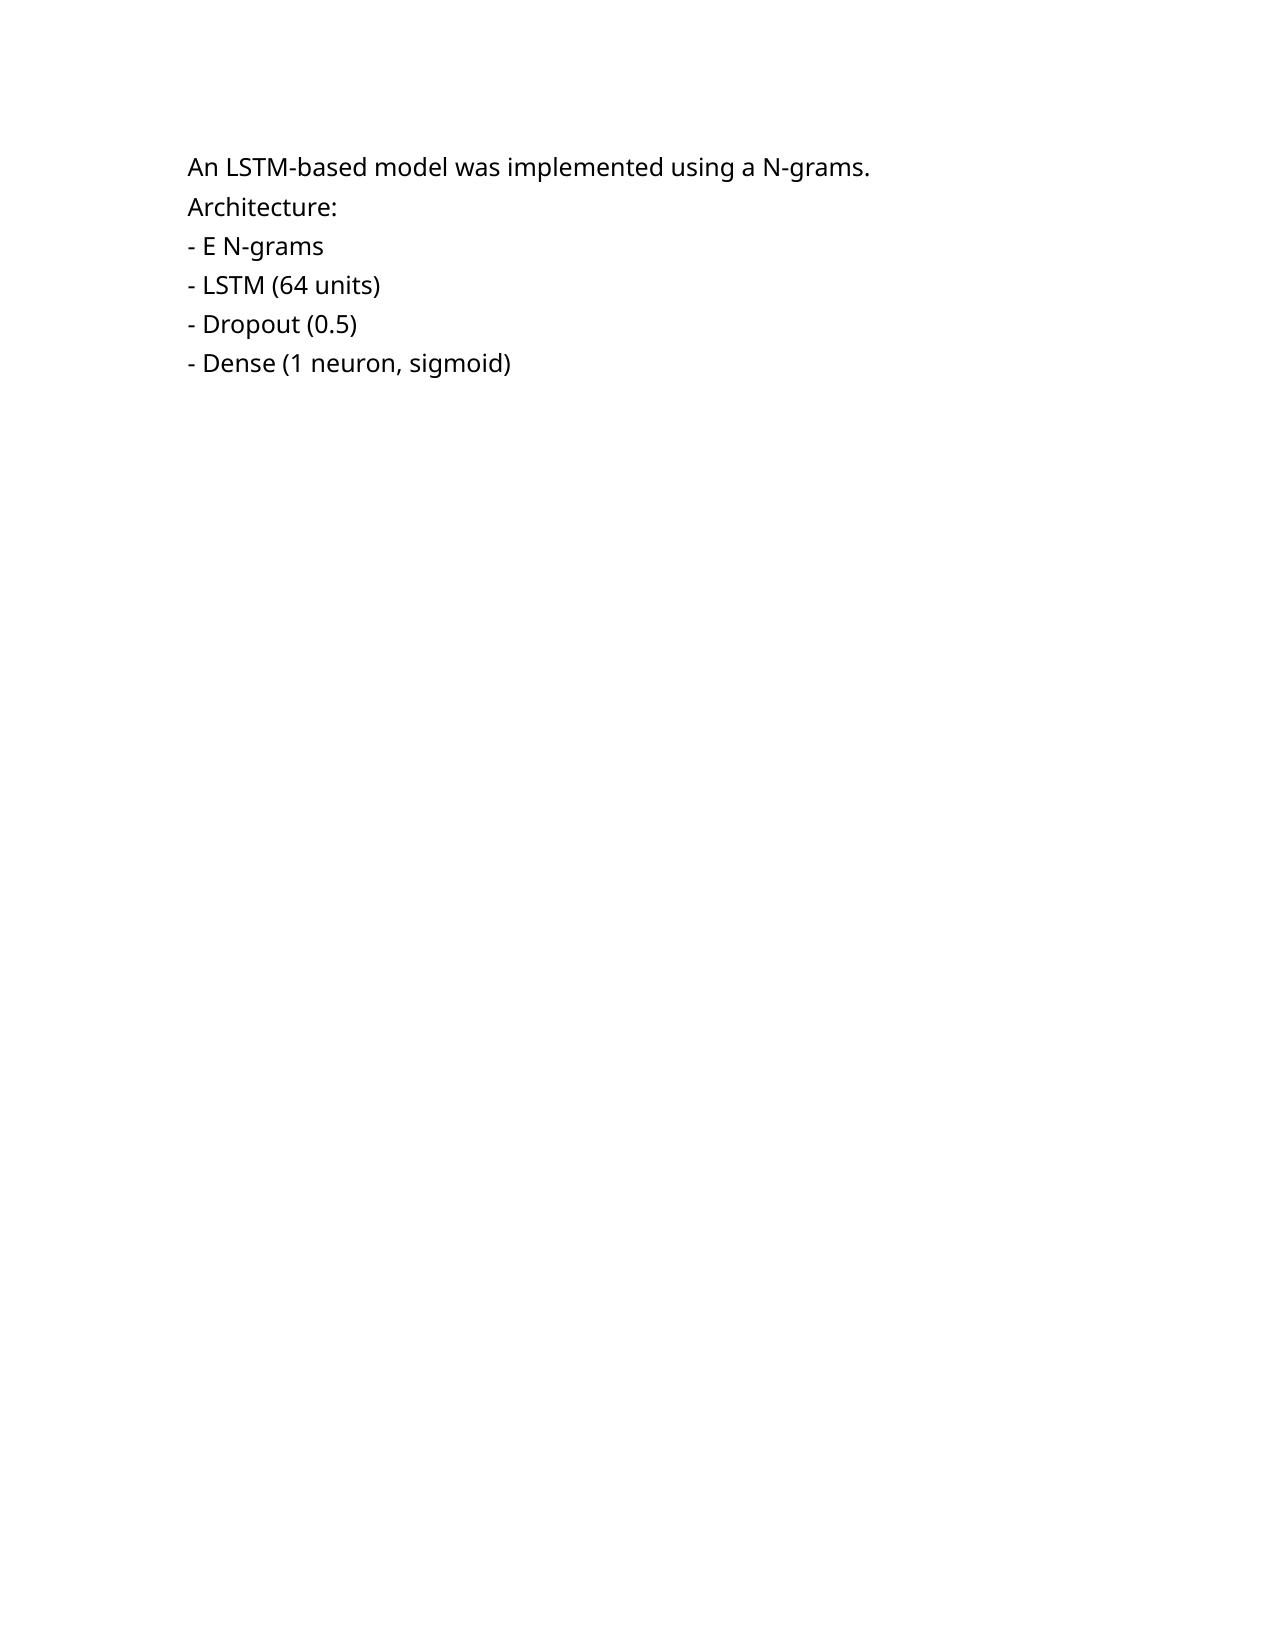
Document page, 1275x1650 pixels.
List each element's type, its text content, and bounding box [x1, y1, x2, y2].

text An LSTM-based model was implemented using a N-grams. Architecture: - E N-grams - LSTM (64 units) - Dropout (0.5) - Dense (1 neuron, sigmoid) [187, 150, 1087, 380]
